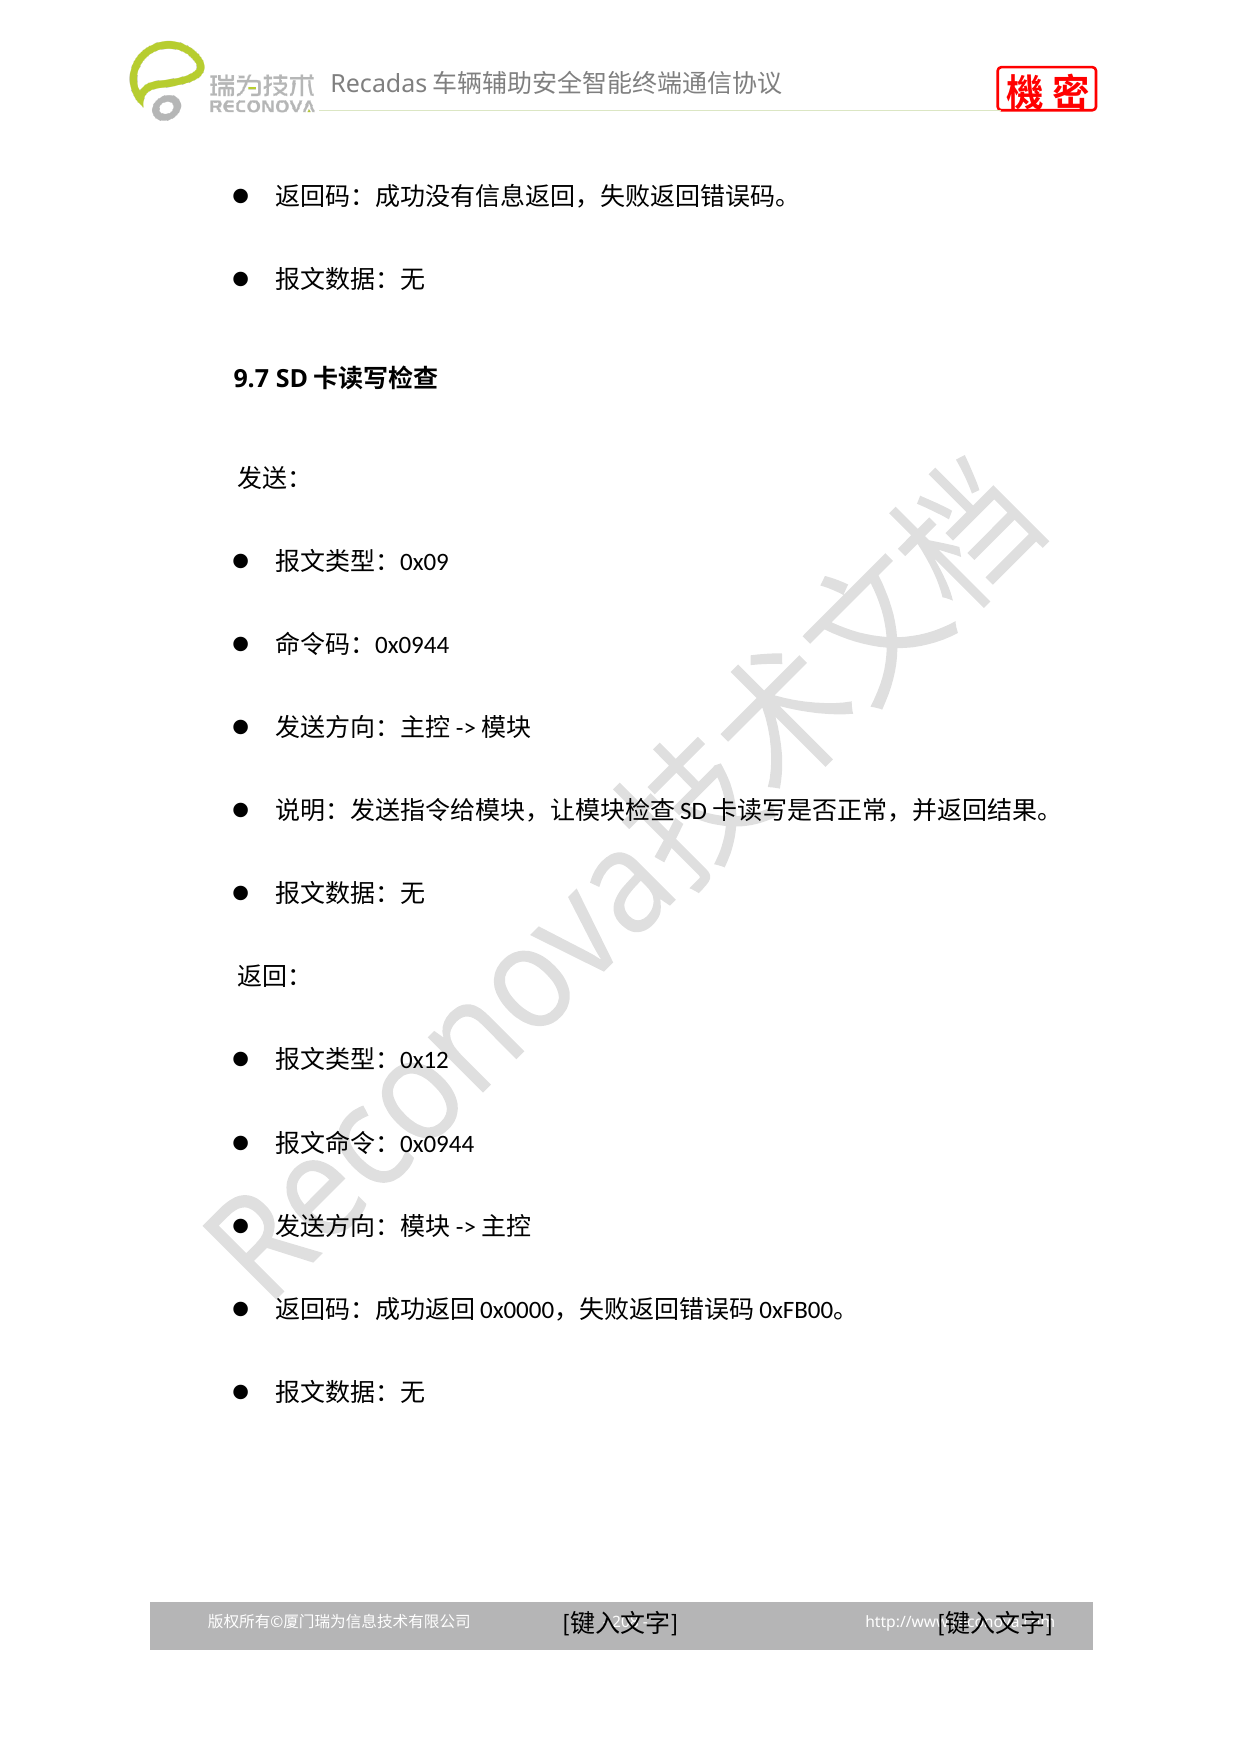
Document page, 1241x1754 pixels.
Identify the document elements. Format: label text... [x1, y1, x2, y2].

text 发送： [187, 444, 1053, 509]
list 发送方向：模块 -> 主控 [231, 1192, 1053, 1257]
list 报文类型：0x09 [231, 527, 1053, 592]
list 报文数据：无 [231, 1358, 1053, 1423]
text SD卡读写检查 [212, 344, 1053, 409]
list 说明：发送指令给模块，让模块检查SD卡读写是否正常，并返回结果。 [231, 776, 1053, 841]
list 报文类型：0x12 [231, 1026, 1053, 1091]
list 命令码：0x0944 [231, 610, 1053, 675]
list 返回码：成功没有信息返回，失败返回错误码。 [231, 162, 1053, 227]
list 返回码：成功返回0x0000，失败返回错误码0xFB00。 [231, 1275, 1053, 1340]
picture [114, 34, 330, 127]
list 报文命令：0x0944 [231, 1109, 1053, 1174]
list 报文数据：无 [231, 245, 1053, 310]
list 发送方向：主控 -> 模块 [231, 693, 1053, 758]
list 报文数据：无 [231, 859, 1053, 924]
text 返回： [187, 942, 1053, 1007]
